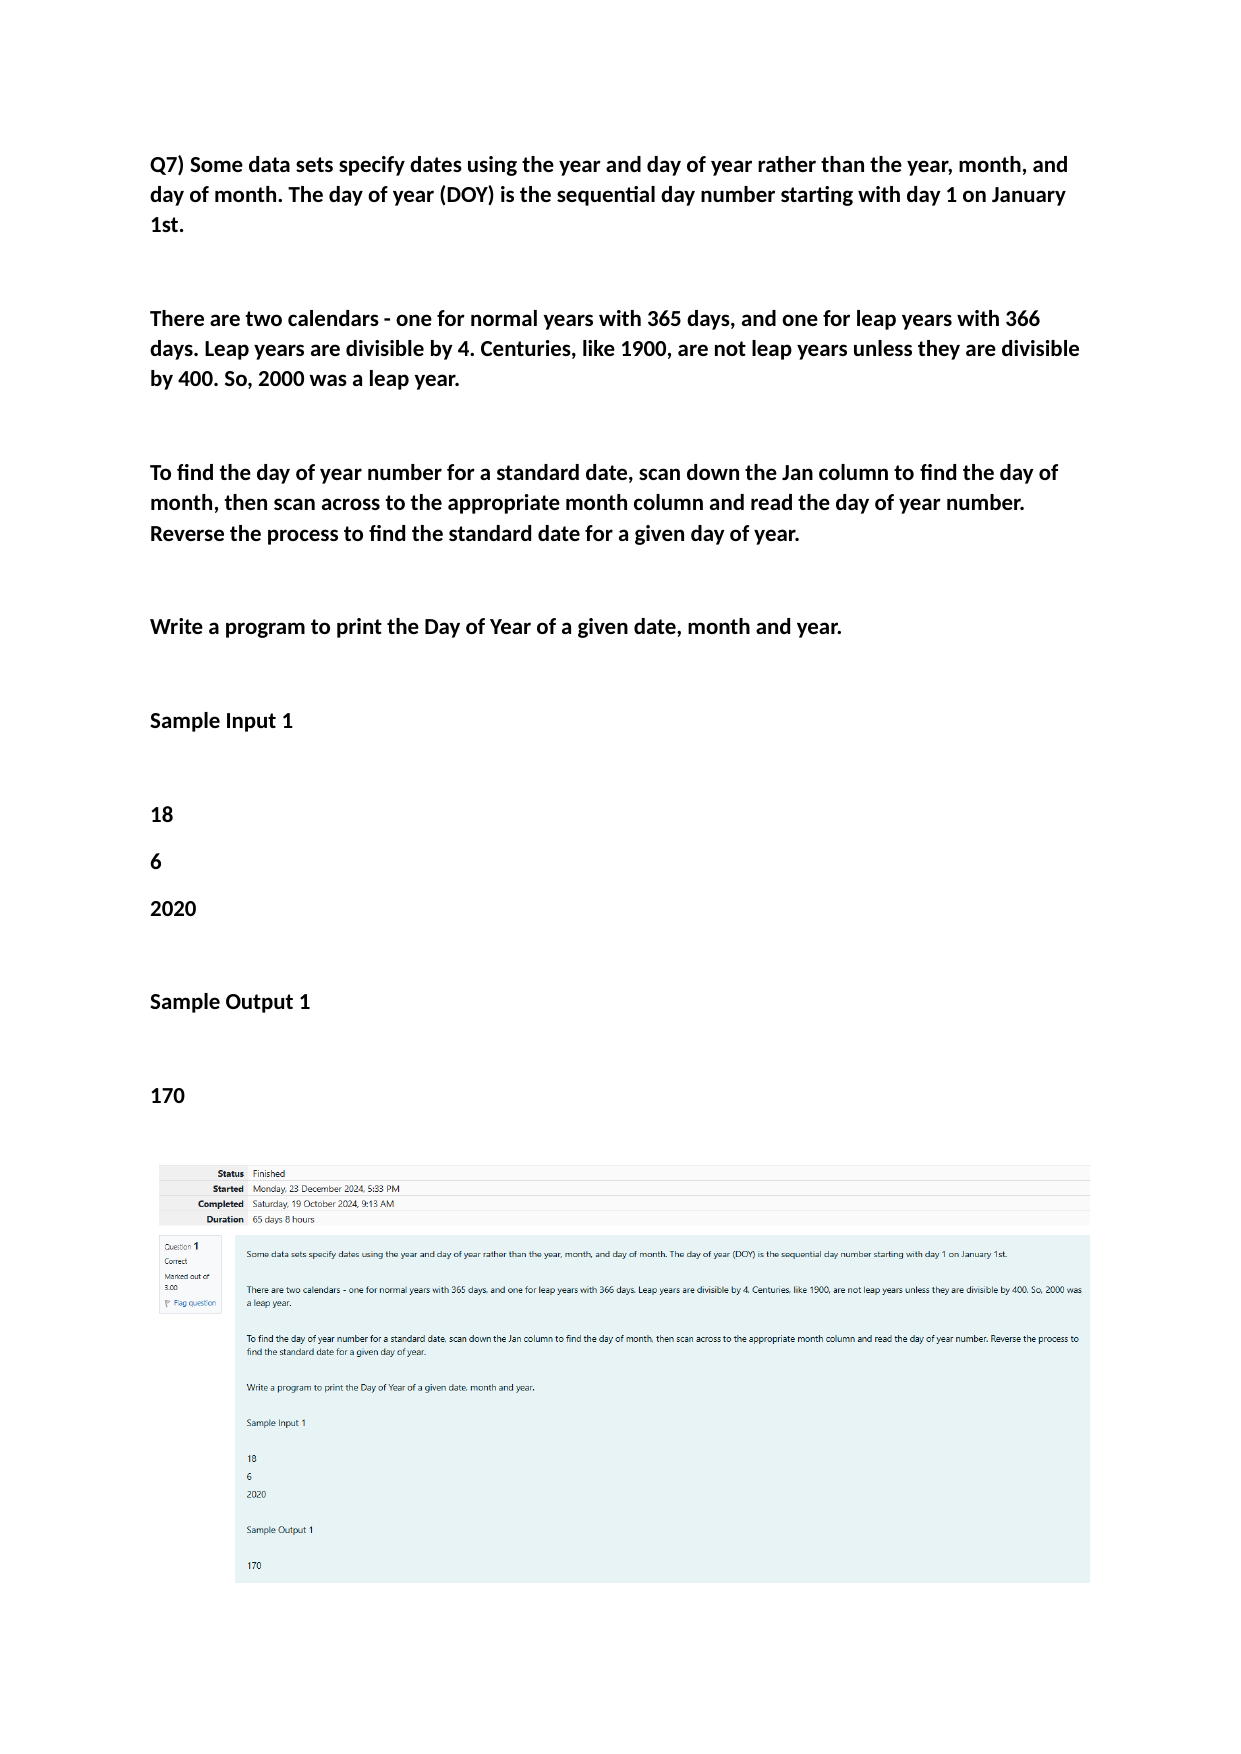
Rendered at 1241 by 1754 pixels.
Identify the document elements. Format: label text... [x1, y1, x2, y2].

text 6 [150, 847, 1090, 875]
text To find the day of year number for a standard date, scan down the Jan column to find the day of month, then scan across to the appropriate month column and read the day of year number. Reverse the process to find the standard date for a given day of year. [150, 458, 1090, 547]
picture [150, 1158, 1091, 1583]
text Write a program to print the Day of Year of a given date, month and year. [150, 612, 1090, 641]
text Sample Input 1 [150, 706, 1090, 734]
text Q7) Some data sets specify dates using the year and day of year rather than the year, month, and day of month. The day of year (DOY) is the sequential day number starting with day 1 on January 1st. [150, 150, 1090, 238]
text 170 [150, 1081, 1090, 1109]
text There are two calendars - one for normal years with 365 days, and one for leap years with 366 days. Leap years are divisible by 4. Centuries, like 1900, are not leap years unless they are divisible by 400. So, 2000 was a leap year. [150, 304, 1090, 393]
text Sample Output 1 [150, 987, 1090, 1016]
text 18 [150, 800, 1090, 828]
text 2020 [150, 894, 1090, 922]
